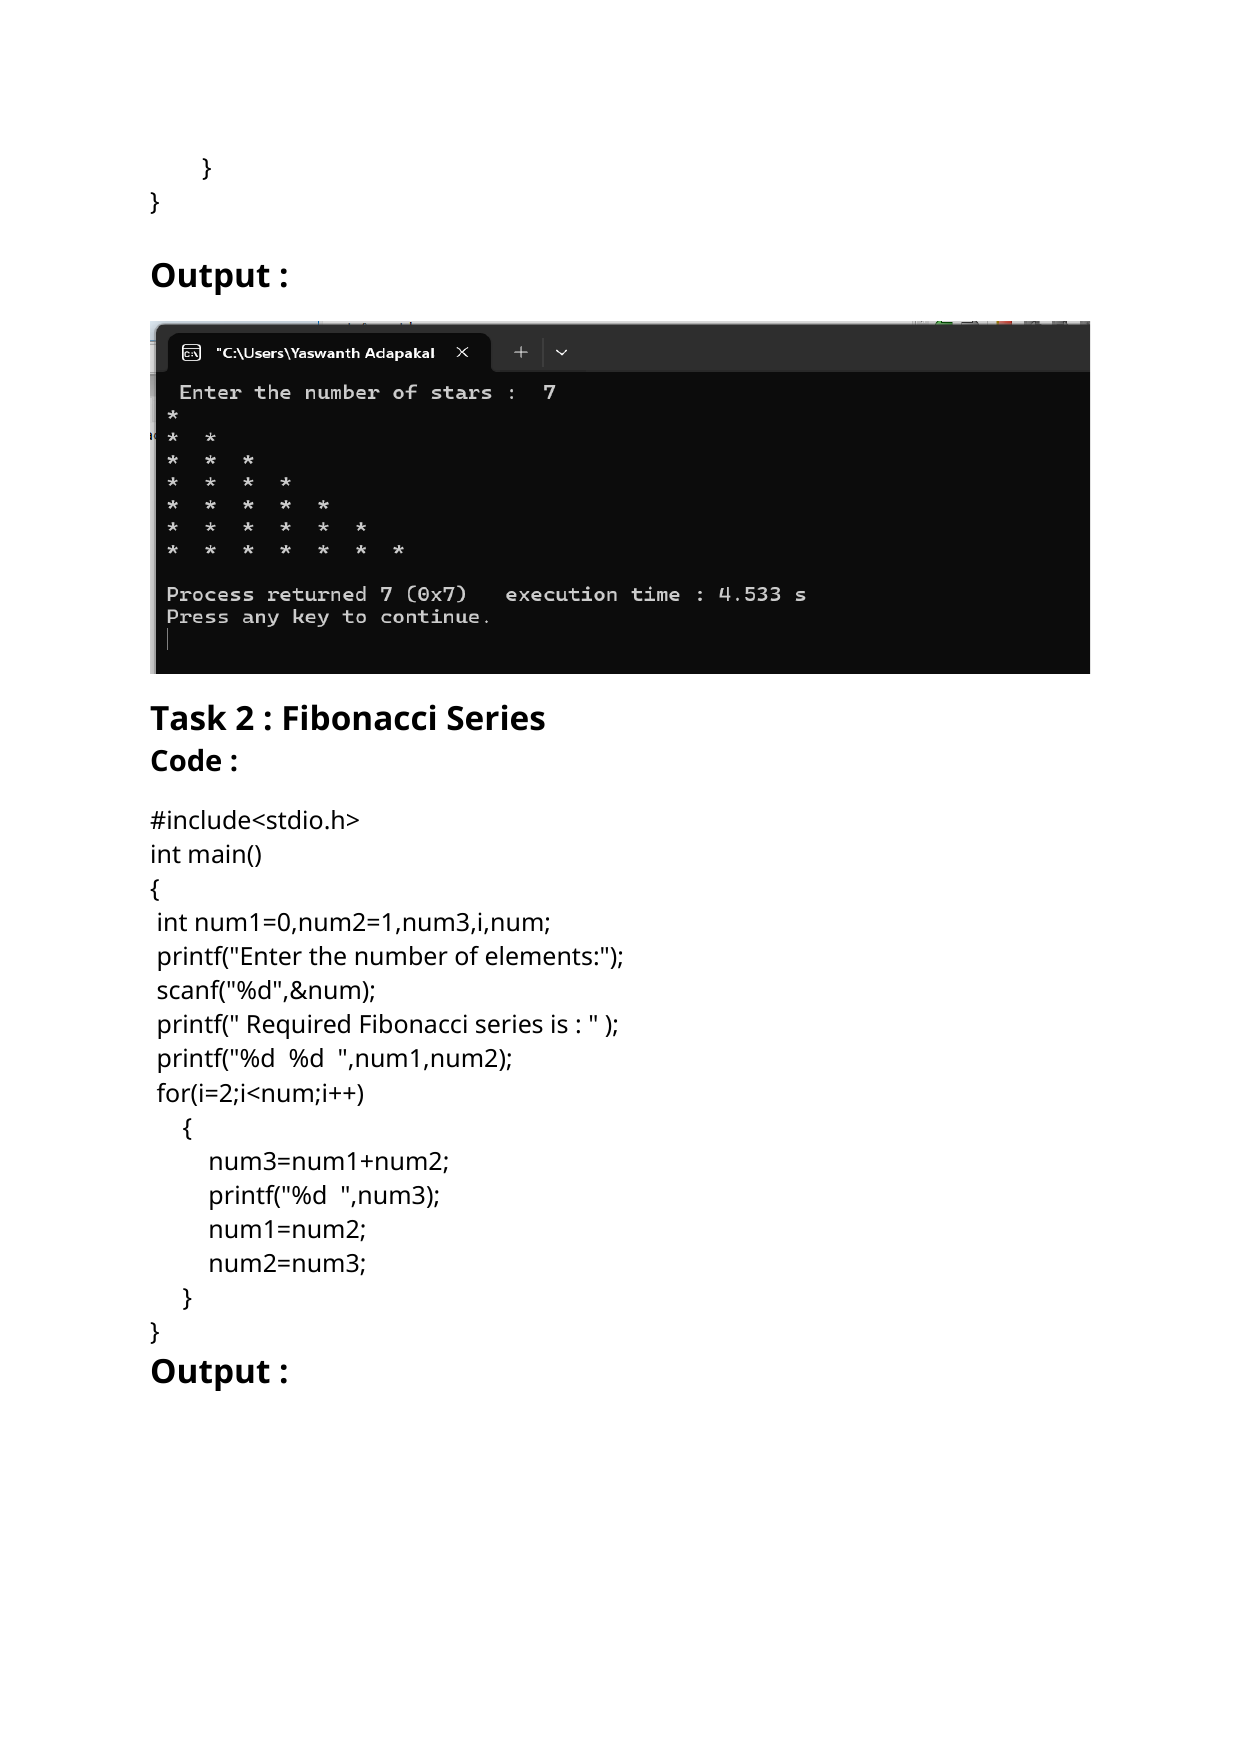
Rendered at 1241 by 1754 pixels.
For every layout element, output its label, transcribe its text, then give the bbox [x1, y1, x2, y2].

text Output : [150, 1348, 1090, 1393]
picture [150, 321, 1091, 674]
text printf("Enter the number of elements:"); [150, 939, 1090, 973]
text scanf("%d",&num); [150, 973, 1090, 1007]
text num3=num1+num2; [150, 1143, 1090, 1177]
text Code : [150, 740, 1090, 780]
text } [150, 1314, 1090, 1348]
text printf(" Required Fibonacci series is : " ); [150, 1007, 1090, 1041]
text printf("%d ",num3); [150, 1177, 1090, 1211]
text for(i=2;i<num;i++) [150, 1075, 1090, 1109]
text num2=num3; [150, 1246, 1090, 1279]
text } [150, 1279, 1090, 1314]
text Task 2 : Fibonacci Series [150, 695, 1090, 740]
text num1=num2; [150, 1211, 1090, 1246]
text int num1=0,num2=1,num3,i,num; [150, 905, 1090, 939]
text } [150, 184, 1090, 218]
text #include<stdio.h> [150, 803, 1090, 837]
text } [150, 150, 1090, 184]
text Output : [150, 252, 1090, 298]
text { [150, 1109, 1090, 1143]
text { [150, 871, 1090, 905]
text printf("%d %d ",num1,num2); [150, 1041, 1090, 1075]
text int main() [150, 837, 1090, 871]
